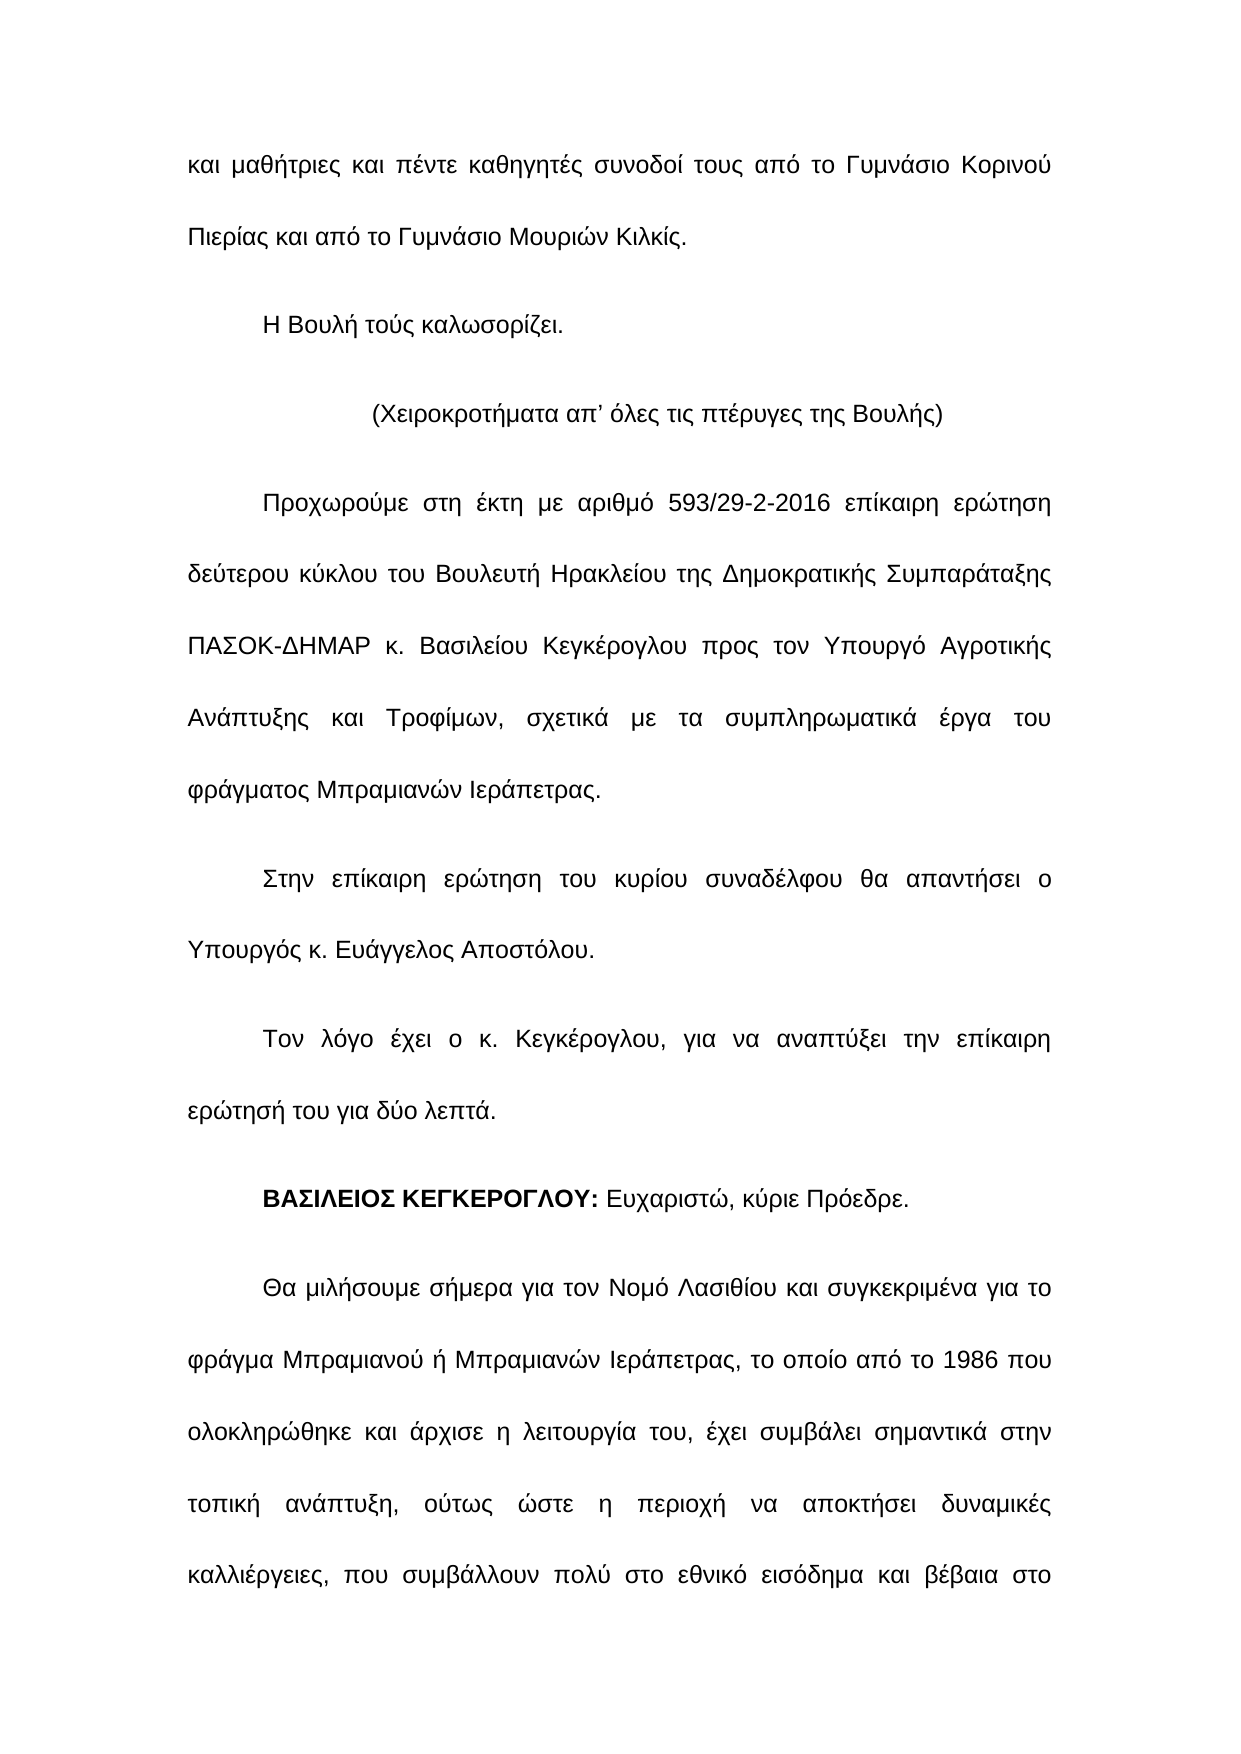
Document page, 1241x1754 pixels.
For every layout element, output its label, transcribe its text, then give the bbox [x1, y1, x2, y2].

text Τον λόγο έχει ο κ. Κεγκέρογλου, για να αναπτύξει την επίκαιρη ερώτησή του για δύο λεπτά. [187, 1024, 1053, 1124]
text (Χειροκροτήματα απ’ όλες τις πτέρυγες της Βουλής) [187, 399, 1053, 428]
text Η Βουλή τούς καλωσορίζει. [187, 310, 1053, 339]
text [187, 150, 1053, 251]
text Στην επίκαιρη ερώτηση του κυρίου συναδέλφου θα απαντήσει ο Υπουργός κ. Ευάγγελος Αποστόλου. [187, 863, 1053, 964]
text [187, 1273, 1053, 1589]
text ΒΑΣΙΛΕΙΟΣ ΚΕΓΚΕΡΟΓΛΟΥ: Ευχαριστώ, κύριε Πρόεδρε. [187, 1184, 1053, 1213]
text Προχωρούμε στη έκτη με αριθμό 593/29-2-2016 επίκαιρη ερώτηση δεύτερου κύκλου του Βουλευτή Ηρακλείου της Δημοκρατικής Συμπαράταξης ΠΑΣΟΚ-ΔΗΜΑΡ κ. Βασιλείου Κεγκέρογλου προς τον Υπουργό Αγροτικής Ανάπτυξης και Τροφίμων, σχετικά με τα συμπληρωματικά έργα του φράγματος Μπραμιανών Ιεράπετρας. [187, 487, 1053, 804]
